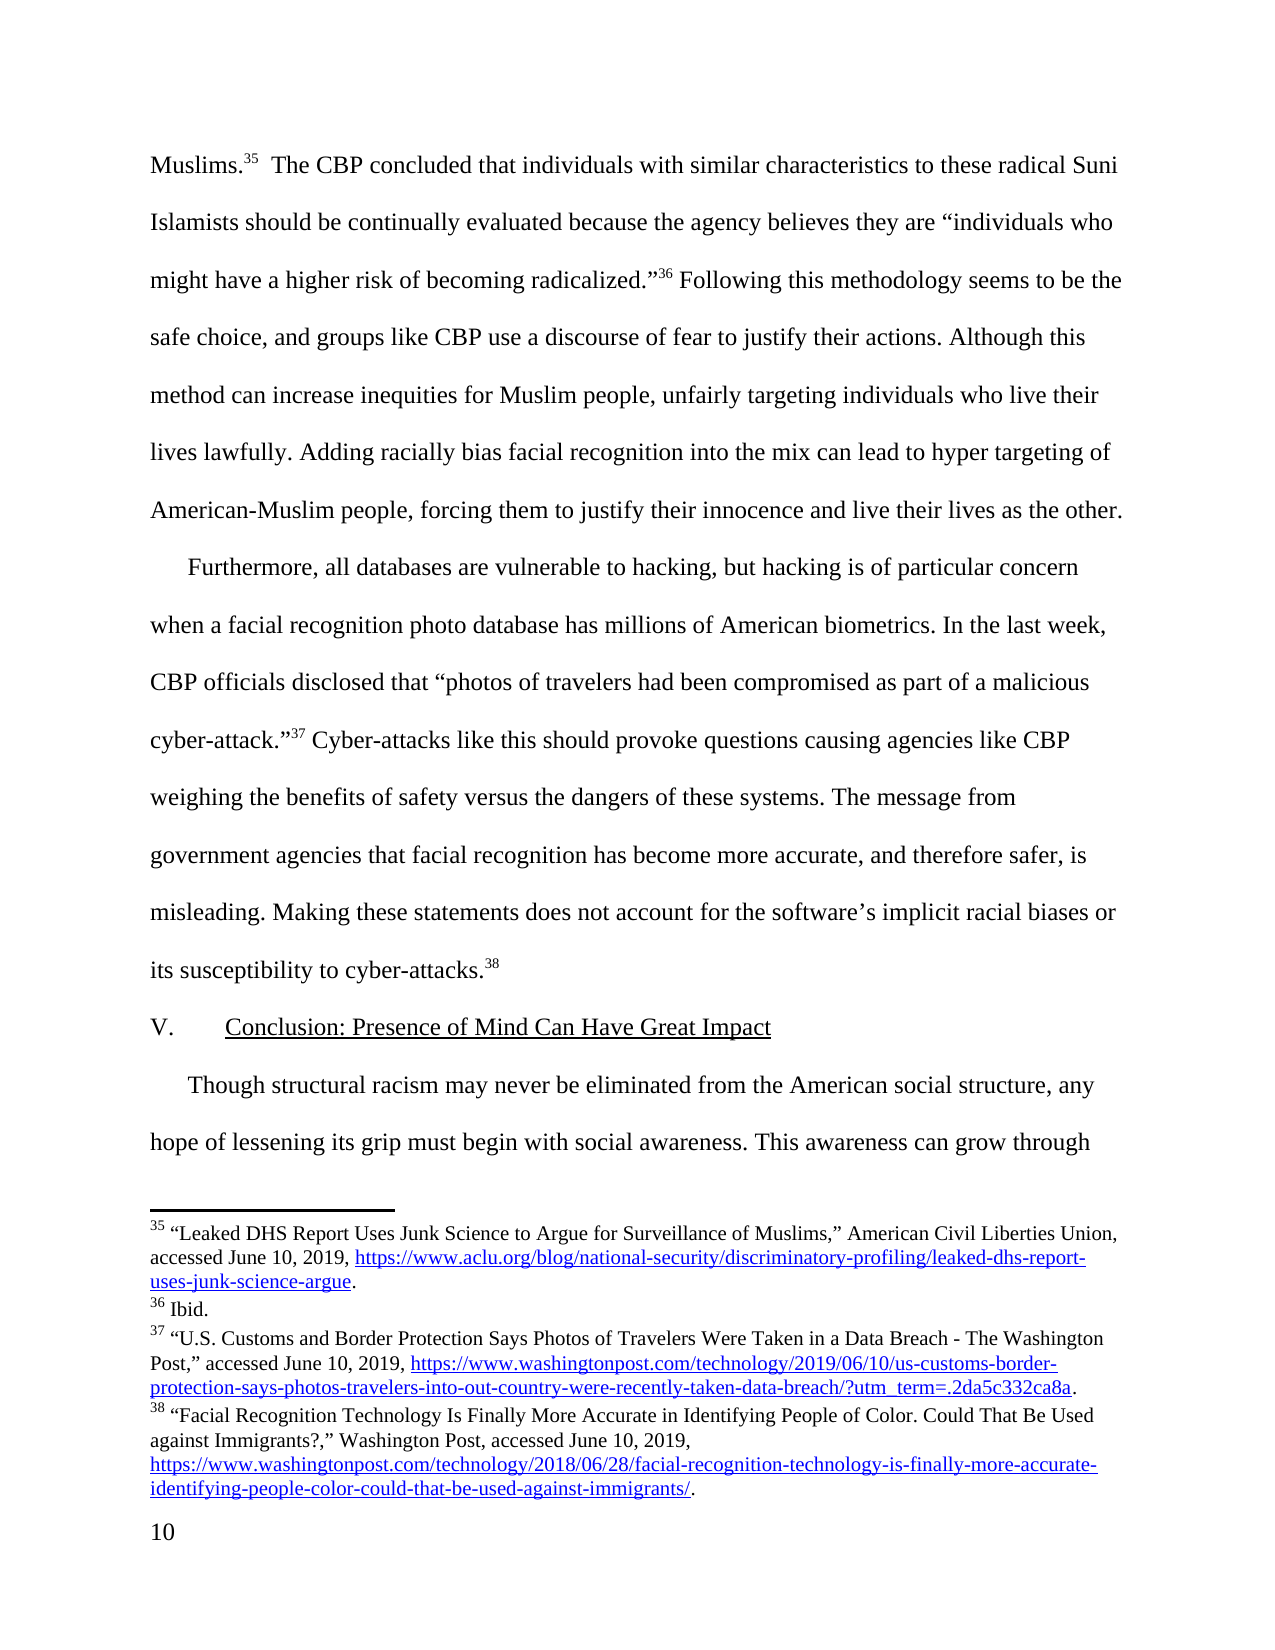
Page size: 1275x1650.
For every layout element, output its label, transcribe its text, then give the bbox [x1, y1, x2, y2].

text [150, 150, 1125, 524]
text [150, 1070, 1125, 1156]
list Conclusion: Presence of Mind Can Have Great Impact [150, 1012, 1125, 1041]
text Furthermore, all databases are vulnerable to hacking, but hacking is of particular concern when a facial recognition photo database has millions of American biometrics. In the last week, CBP officials disclosed that “photos of travelers had been compromised as part of a malicious cyber-attack.” Cyber-attacks like this should provoke questions causing agencies like CBP weighing the benefits of safety versus the dangers of these systems. The message from government agencies that facial recognition has become more accurate, and therefore safer, is misleading. Making these statements does not account for the software’s implicit racial biases or its susceptibility to cyber-attacks. [150, 552, 1125, 984]
